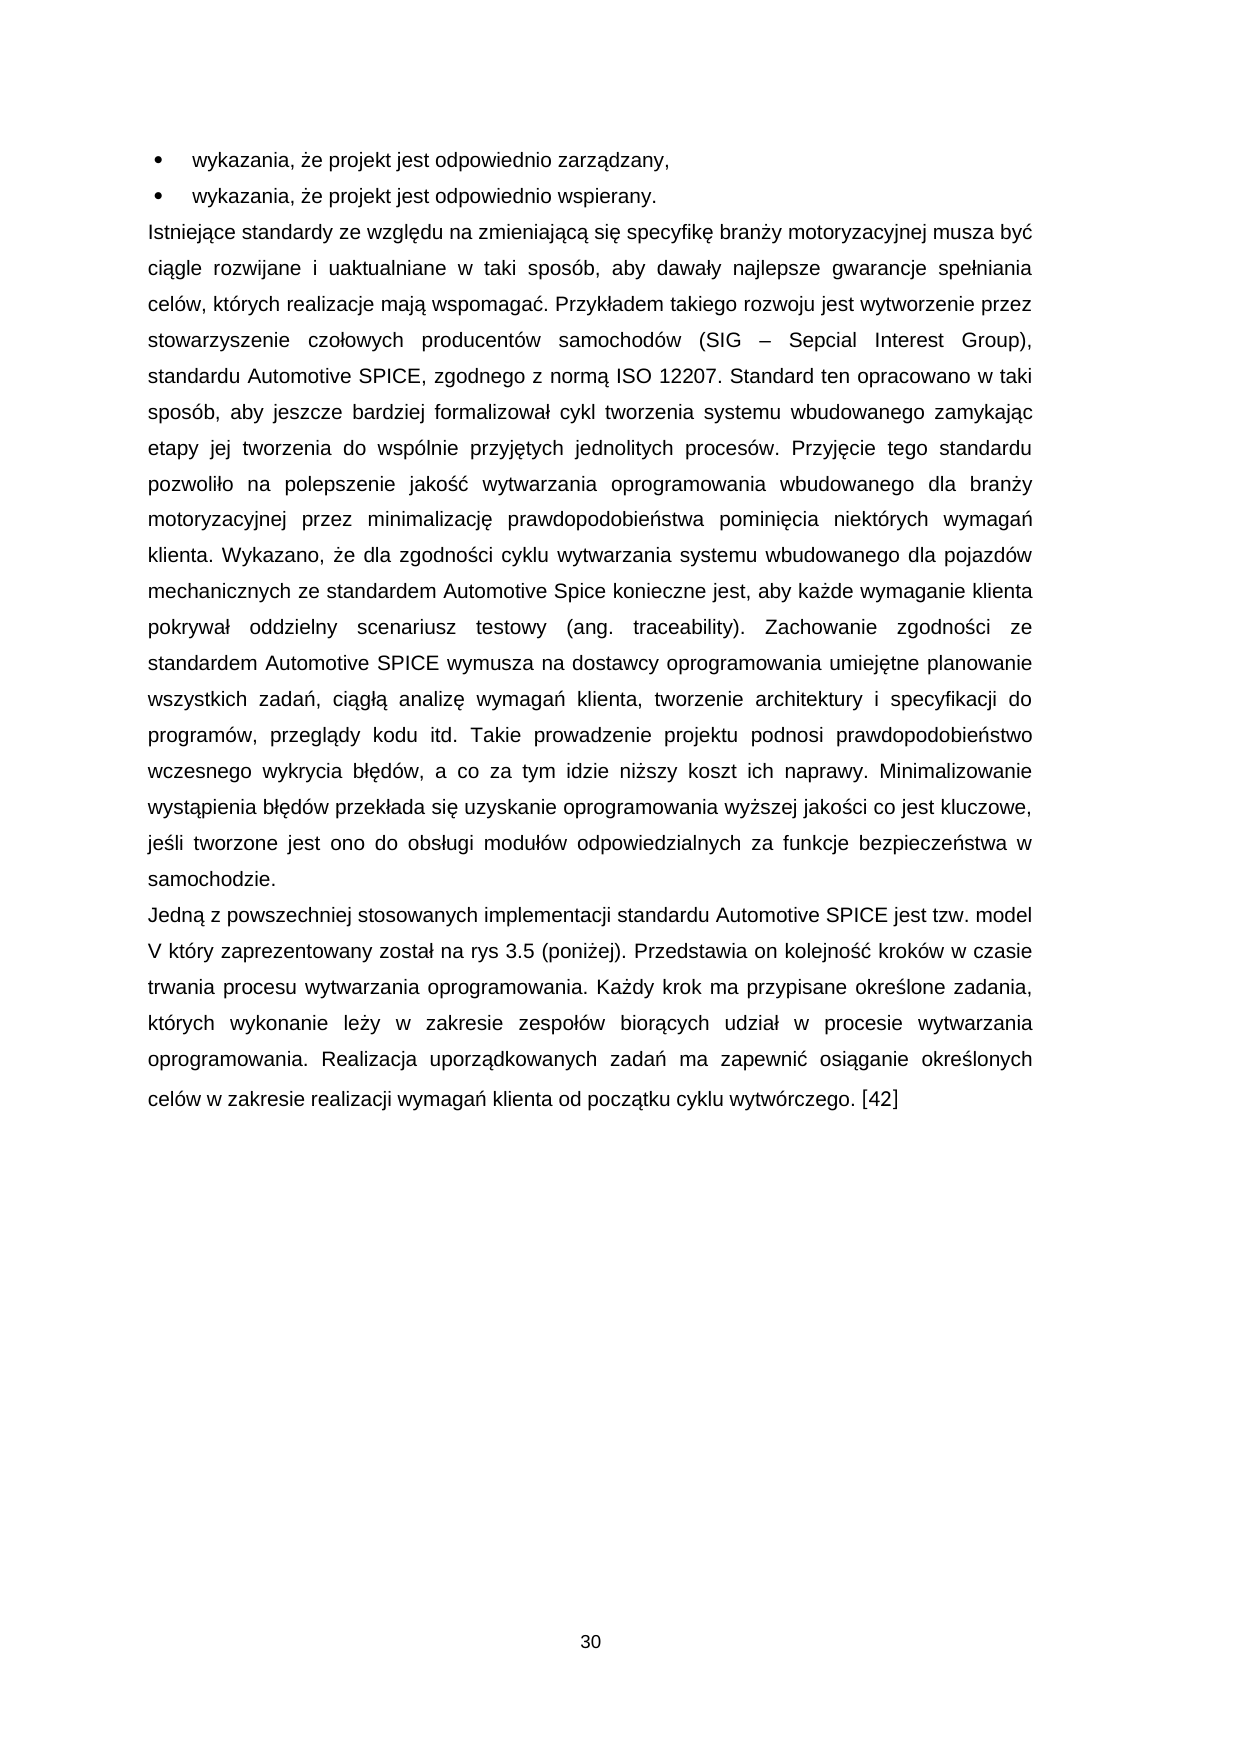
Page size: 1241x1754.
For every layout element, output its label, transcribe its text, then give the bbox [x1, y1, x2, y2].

text Istniejące standardy ze względu na zmieniającą się specyfikę branży motoryzacyjnej musza być ciągle rozwijane i uaktualniane w taki sposób, aby dawały najlepsze gwarancje spełniania celów, których realizacje mają wspomagać. Przykładem takiego rozwoju jest wytworzenie przez stowarzyszenie czołowych producentów samochodów (SIG – Sepcial Interest Group), standardu Automotive SPICE, zgodnego z normą ISO 12207. Standard ten opracowano w taki sposób, aby jeszcze bardziej formalizował cykl tworzenia systemu wbudowanego zamykając etapy jej tworzenia do wspólnie przyjętych jednolitych procesów. Przyjęcie tego standardu pozwoliło na polepszenie jakość wytwarzania oprogramowania wbudowanego dla branży motoryzacyjnej przez minimalizację prawdopodobieństwa pominięcia niektórych wymagań klienta. Wykazano, że dla zgodności cyklu wytwarzania systemu wbudowanego dla pojazdów mechanicznych ze standardem Automotive Spice konieczne jest, aby każde wymaganie klienta pokrywał oddzielny scenariusz testowy (ang. traceability). Zachowanie zgodności ze standardem Automotive SPICE wymusza na dostawcy oprogramowania umiejętne planowanie wszystkich zadań, ciągłą analizę wymagań klienta, tworzenie architektury i specyfikacji do programów, przeglądy kodu itd. Takie prowadzenie projektu podnosi prawdopodobieństwo wczesnego wykrycia błędów, a co za tym idzie niższy koszt ich naprawy. Minimalizowanie wystąpienia błędów przekłada się uzyskanie oprogramowania wyższej jakości co jest kluczowe, jeśli tworzone jest ono do obsługi modułów odpowiedzialnych za funkcje bezpieczeństwa w samochodzie. [148, 220, 1033, 891]
list wykazania, że projekt jest odpowiednio zarządzany, [154, 148, 1033, 172]
text Jedną z powszechniej stosowanych implementacji standardu Automotive SPICE jest tzw. model V który zaprezentowany został na rys 3.5 (poniżej). Przedstawia on kolejność kroków w czasie trwania procesu wytwarzania oprogramowania. Każdy krok ma przypisane określone zadania, których wykonanie leży w zakresie zespołów biorących udział w procesie wytwarzania oprogramowania. Realizacja uporządkowanych zadań ma zapewnić osiąganie określonych celów w zakresie realizacji wymagań klienta od początku cyklu wytwórczego. [148, 903, 1033, 1112]
list wykazania, że projekt jest odpowiednio wspierany. [154, 184, 1033, 208]
